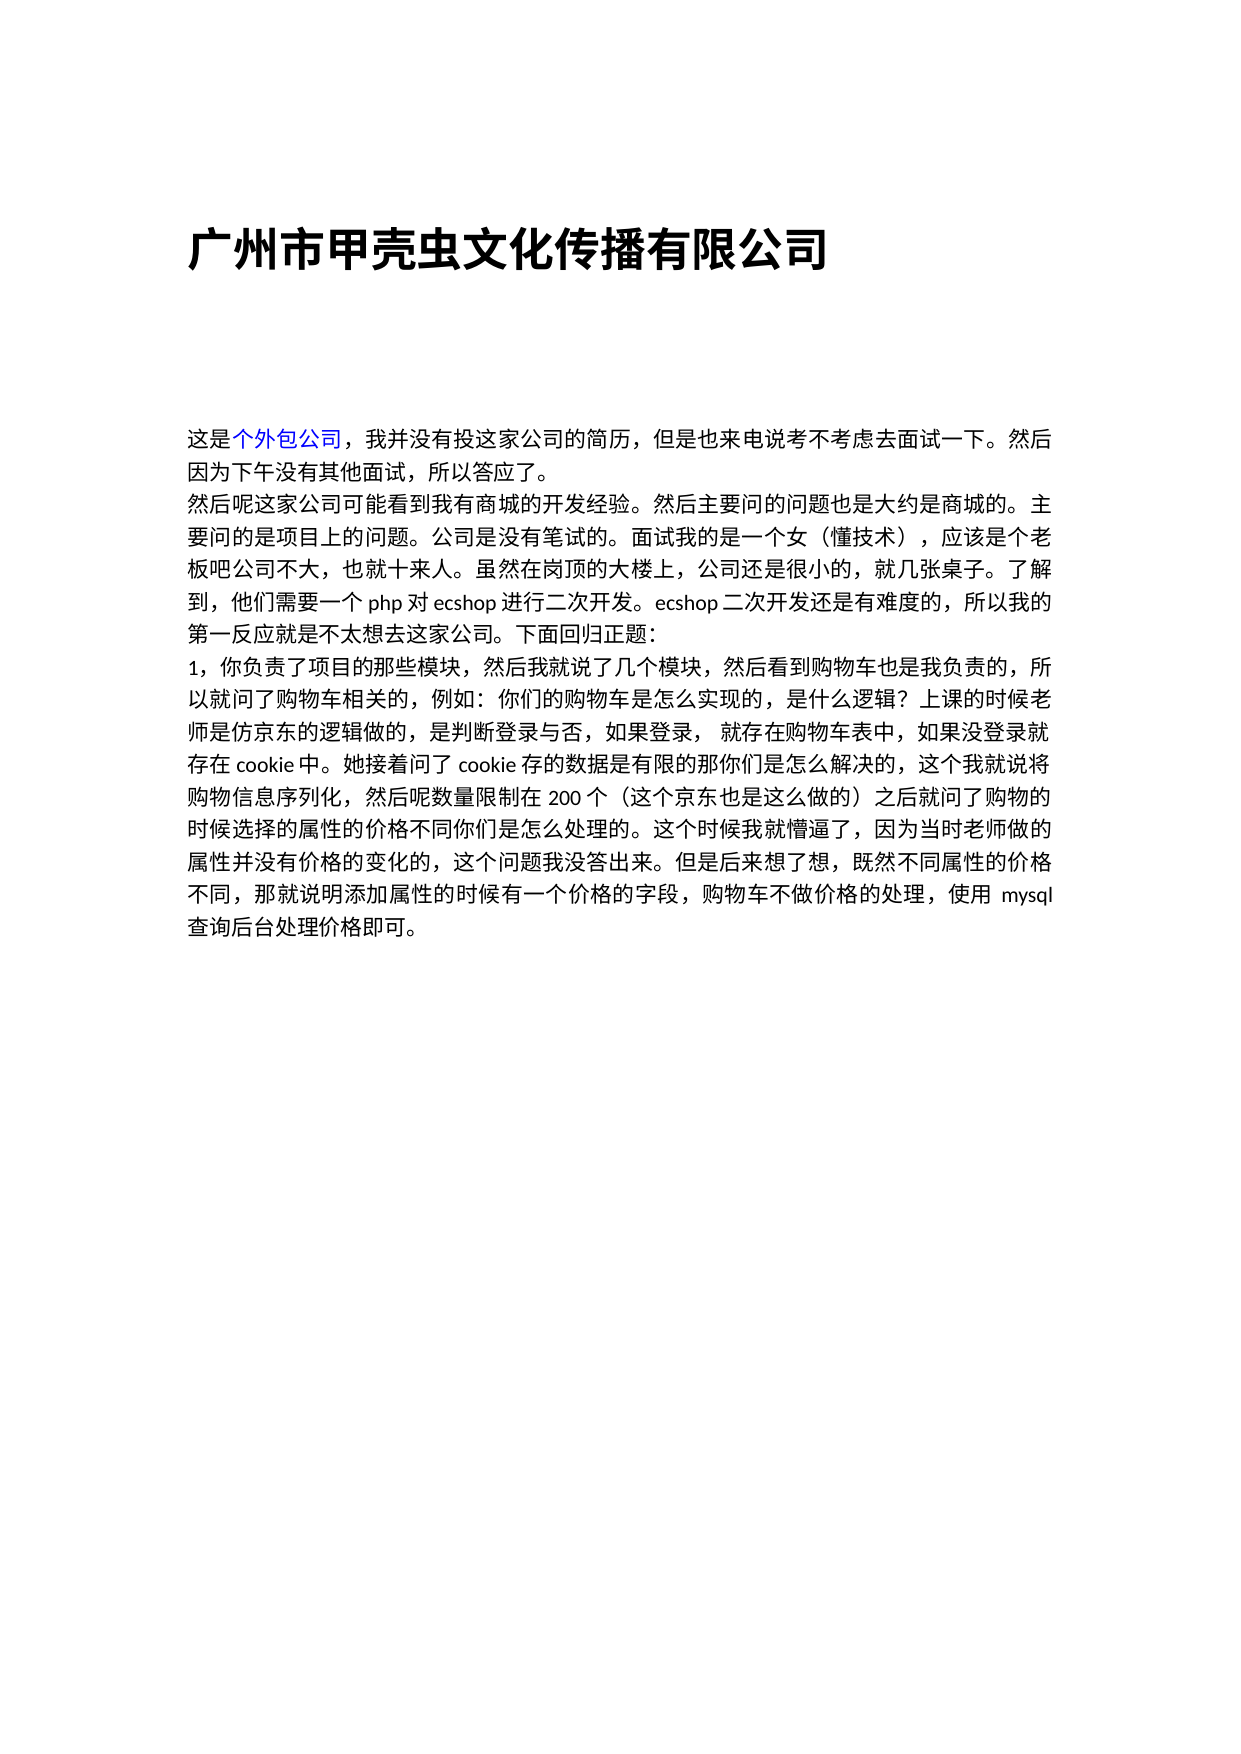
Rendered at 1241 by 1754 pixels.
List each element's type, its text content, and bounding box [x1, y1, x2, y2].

text 这是个外包公司，我并没有投这家公司的简历，但是也来电说考不考虑去面试一下。然后因为下午没有其他面试，所以答应了。 [187, 422, 1053, 487]
text 然后呢这家公司可能看到我有商城的开发经验。然后主要问的问题也是大约是商城的。主要问的是项目上的问题。公司是没有笔试的。面试我的是一个女（懂技术），应该是个老板吧公司不大，也就十来人。虽然在岗顶的大楼上，公司还是很小的，就几张桌子。了解到，他们需要一个php对ecshop进行二次开发。ecshop二次开发还是有难度的，所以我的第一反应就是不太想去这家公司。下面回归正题： [187, 487, 1053, 649]
text 1，你负责了项目的那些模块，然后我就说了几个模块，然后看到购物车也是我负责的，所以就问了购物车相关的，例如：你们的购物车是怎么实现的，是什么逻辑？上课的时候老师是仿京东的逻辑做的，是判断登录与否，如果登录， 就存在购物车表中，如果没登录就存在cookie中。她接着问了cookie存的数据是有限的那你们是怎么解决的，这个我就说将购物信息序列化，然后呢数量限制在200个（这个京东也是这么做的）之后就问了购物的时候选择的属性的价格不同你们是怎么处理的。这个时候我就懵逼了，因为当时老师做的属性并没有价格的变化的，这个问题我没答出来。但是后来想了想，既然不同属性的价格不同，那就说明添加属性的时候有一个价格的字段，购物车不做价格的处理，使用mysql查询后台处理价格即可。 [187, 649, 1053, 942]
subtitle 广州市甲壳虫文化传播有限公司 [187, 197, 1053, 295]
